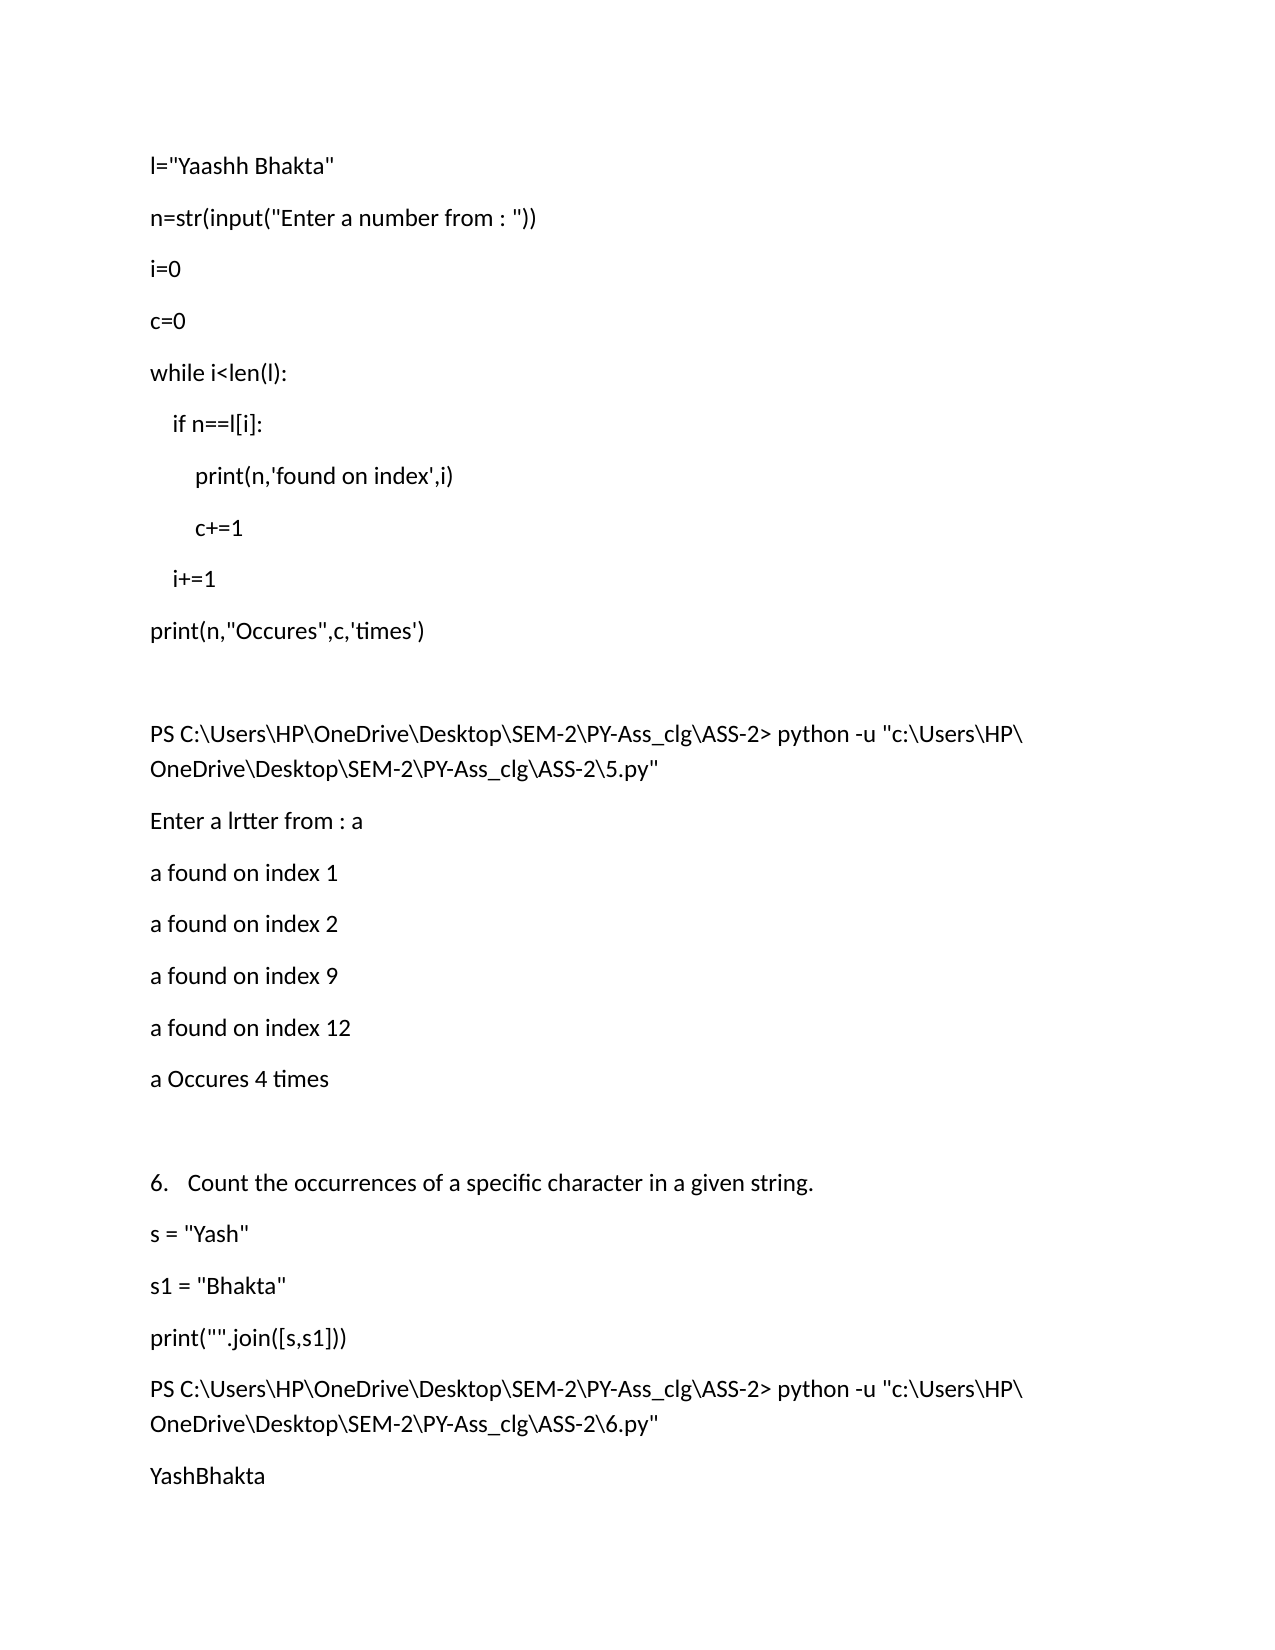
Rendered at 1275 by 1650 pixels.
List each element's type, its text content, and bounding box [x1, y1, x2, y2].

text a Occures 4 times [150, 1063, 1125, 1094]
text if n==l[i]: [150, 408, 1125, 439]
text 6. Count the occurrences of a specific character in a given string. [150, 1167, 1125, 1197]
text a found on index 12 [150, 1012, 1125, 1042]
text n=str(input("Enter a number from : ")) [150, 202, 1125, 232]
text s1 = "Bhakta" [150, 1270, 1125, 1301]
text i+=1 [150, 563, 1125, 594]
text a found on index 9 [150, 960, 1125, 991]
text PS C:\Users\HP\OneDrive\Desktop\SEM-2\PY-Ass_clg\ASS-2> python -u "c:\Users\HP\OneDrive\Desktop\SEM-2\PY-Ass_clg\ASS-2\5.py" [150, 718, 1125, 784]
text while i<len(l): [150, 357, 1125, 387]
text print(n,'found on index',i) [150, 460, 1125, 491]
text l="Yaashh Bhakta" [150, 150, 1125, 181]
text a found on index 2 [150, 908, 1125, 939]
text print(n,"Occures",c,'times') [150, 615, 1125, 646]
text i=0 [150, 253, 1125, 284]
text c+=1 [150, 512, 1125, 542]
text print("".join([s,s1])) [150, 1322, 1125, 1352]
text Enter a lrtter from : a [150, 805, 1125, 836]
text YashBhakta [150, 1460, 1125, 1491]
text c=0 [150, 305, 1125, 336]
text s = "Yash" [150, 1218, 1125, 1249]
text PS C:\Users\HP\OneDrive\Desktop\SEM-2\PY-Ass_clg\ASS-2> python -u "c:\Users\HP\OneDrive\Desktop\SEM-2\PY-Ass_clg\ASS-2\6.py" [150, 1373, 1125, 1439]
text a found on index 1 [150, 857, 1125, 887]
